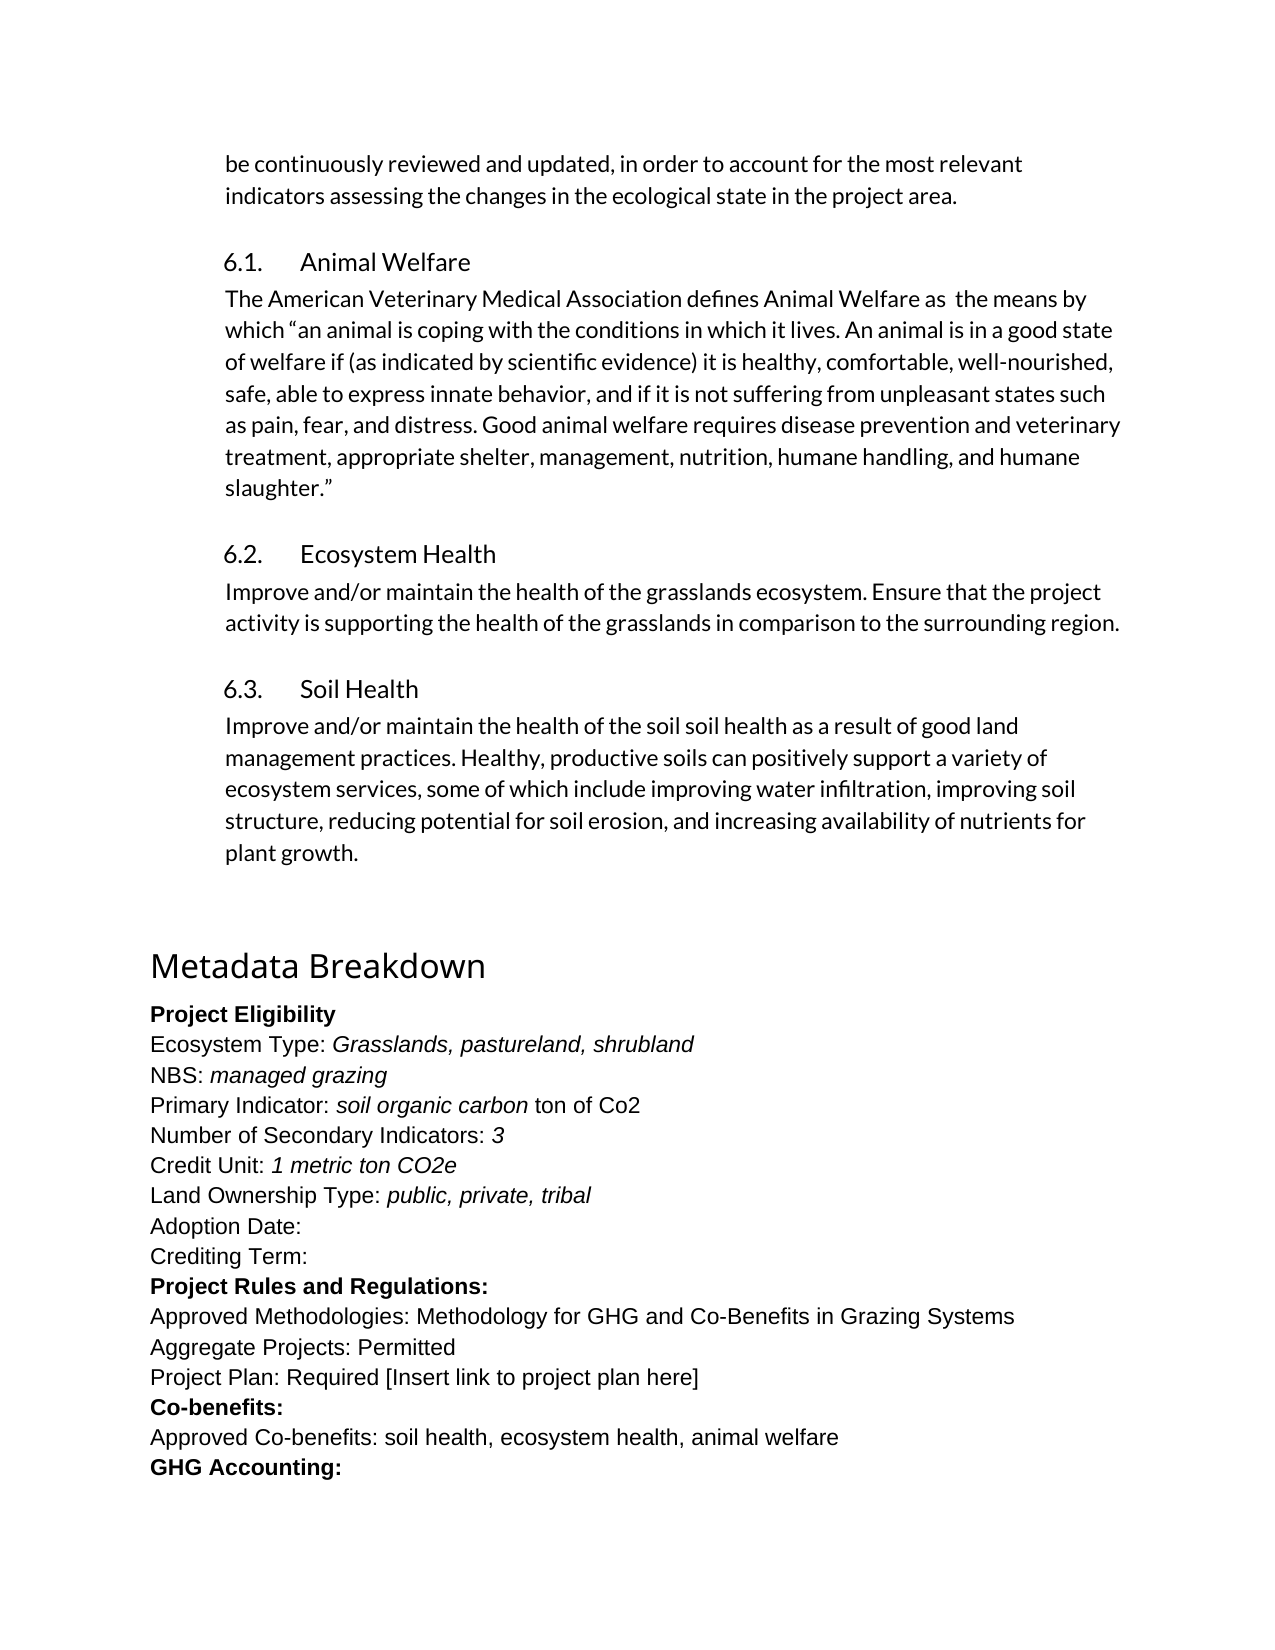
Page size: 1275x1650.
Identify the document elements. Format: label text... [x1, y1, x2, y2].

subtitle Soil Health [262, 674, 1125, 704]
subtitle Metadata Breakdown [150, 943, 1125, 989]
text Project Plan: Required [Insert link to project plan here] [150, 1364, 1125, 1390]
text Aggregate Projects: Permitted [150, 1333, 1125, 1360]
text Crediting Term: [150, 1243, 1125, 1269]
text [225, 150, 1125, 209]
subtitle Ecosystem Health [262, 539, 1125, 569]
text Primary Indicator: soil organic carbon ton of Co2 [150, 1092, 1125, 1118]
text Improve and/or maintain the health of the soil soil health as a result of good land management practices. Healthy, productive soils can positively support a variety of ecosystem services, some of which include improving water infiltration, improving soil structure, reducing potential for soil erosion, and increasing availability of nutrients for plant growth. [225, 712, 1125, 866]
text Improve and/or maintain the health of the grasslands ecosystem. Ensure that the project activity is supporting the health of the grasslands in comparison to the surrounding region. [225, 577, 1125, 636]
text Project Rules and Regulations: [150, 1273, 1125, 1299]
text Project Eligibility [150, 1001, 1125, 1027]
text NBS: managed grazing [150, 1062, 1125, 1088]
text Approved Co-benefits: soil health, ecosystem health, animal welfare [150, 1424, 1125, 1450]
text Number of Secondary Indicators: 3 [150, 1122, 1125, 1148]
text Co-benefits: [150, 1394, 1125, 1420]
text Adoption Date: [150, 1213, 1125, 1239]
text Credit Unit: 1 metric ton CO2e [150, 1152, 1125, 1178]
text Land Ownership Type: public, private, tribal [150, 1182, 1125, 1209]
text Ecosystem Type: Grasslands, pastureland, shrubland [150, 1031, 1125, 1058]
text Approved Methodologies: Methodology for GHG and Co-Benefits in Grazing Systems [150, 1303, 1125, 1329]
text The American Veterinary Medical Association defines Animal Welfare as the means by which “an animal is coping with the conditions in which it lives. An animal is in a good state of welfare if (as indicated by scientific evidence) it is healthy, comfortable, well-nourished, safe, able to express innate behavior, and if it is not suffering from unpleasant states such as pain, fear, and distress. Good animal welfare requires disease prevention and veterinary treatment, appropriate shelter, management, nutrition, humane handling, and humane slaughter.” [225, 285, 1125, 502]
text GHG Accounting: [150, 1454, 1125, 1481]
subtitle Animal Welfare [262, 246, 1125, 276]
